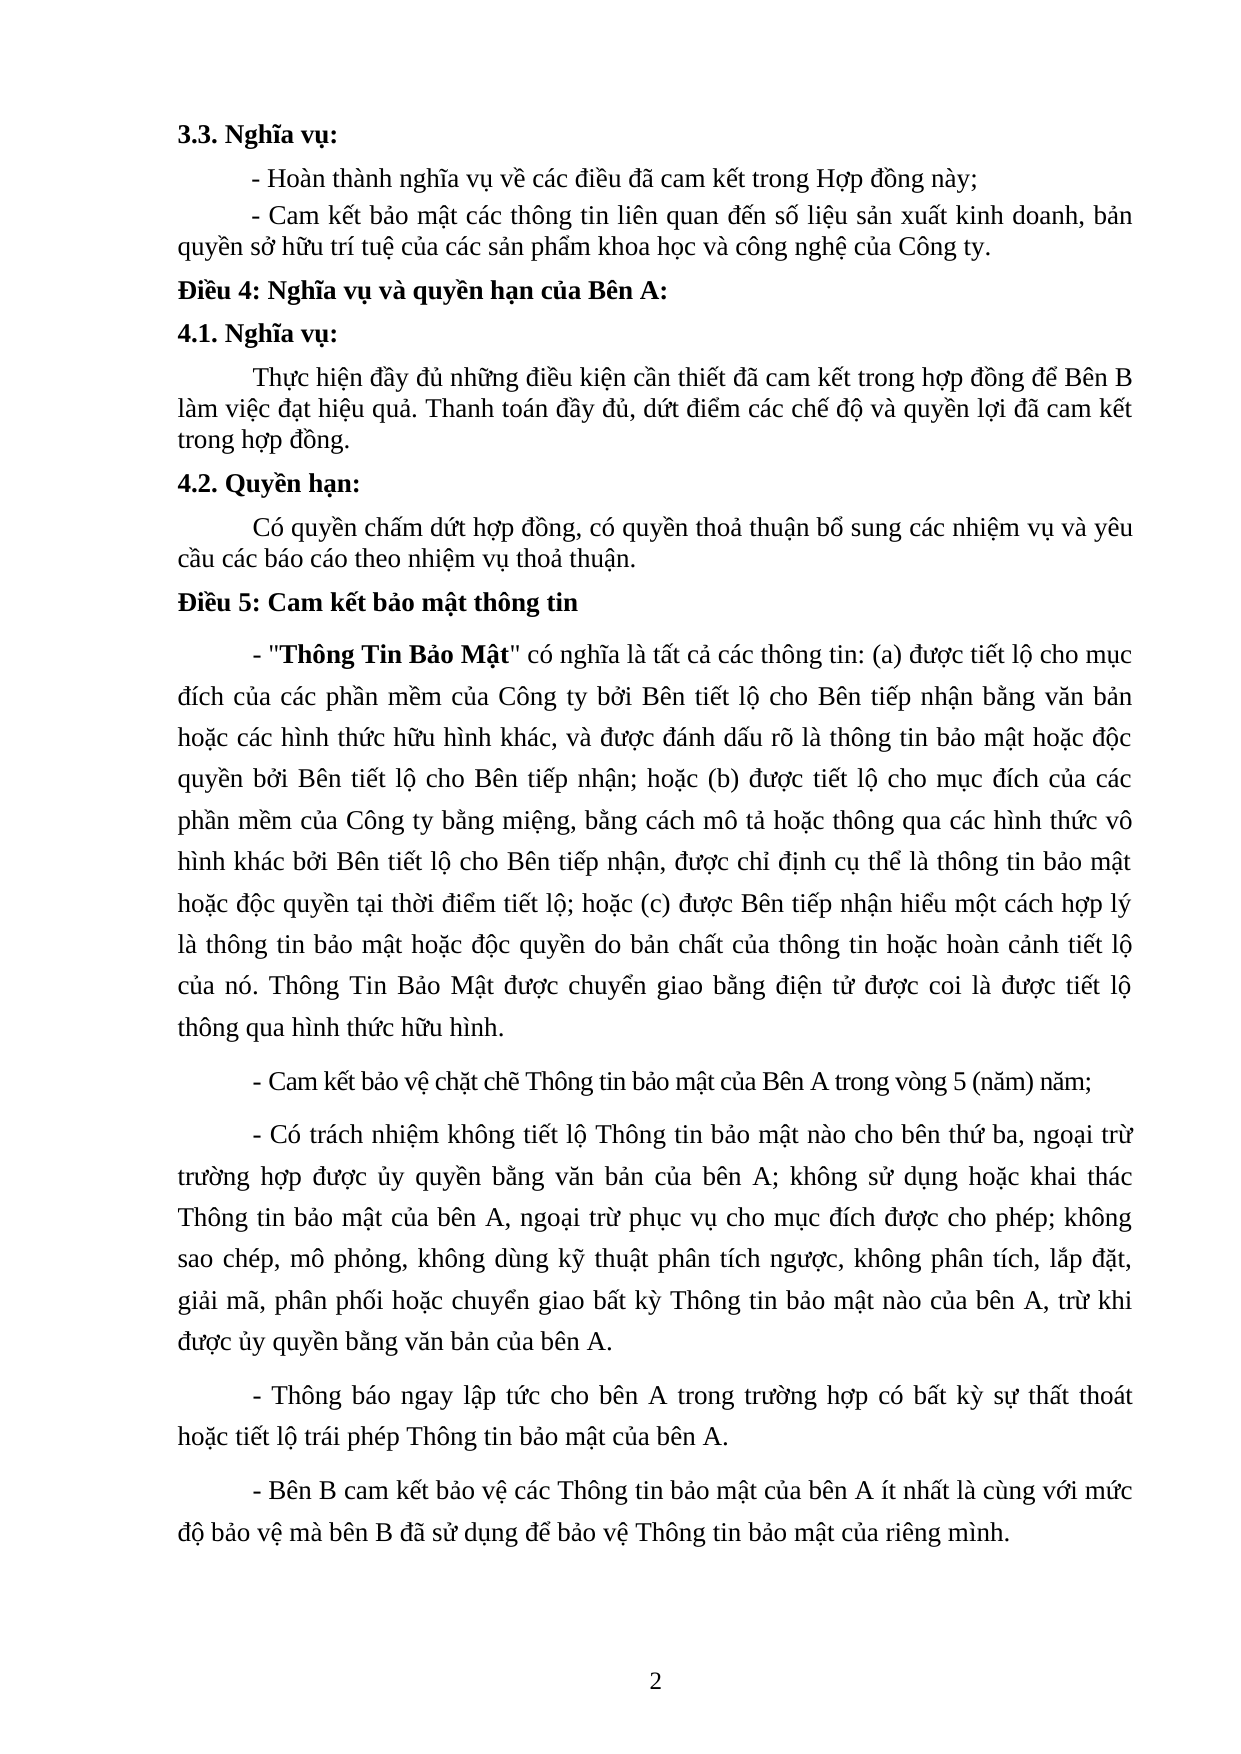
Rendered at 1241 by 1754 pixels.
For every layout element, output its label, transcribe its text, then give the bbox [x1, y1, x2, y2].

text 4.2. Quyền hạn: [177, 467, 1134, 498]
text - Có trách nhiệm không tiết lộ Thông tin bảo mật nào cho bên thứ ba, ngoại trừ trường hợp được ủy quyền bằng văn bản của bên A; không sử dụng hoặc khai thác Thông tin bảo mật của bên A, ngoại trừ phục vụ cho mục đích được cho phép; không sao chép, mô phỏng, không dùng kỹ thuật phân tích ngược, không phân tích, lắp đặt, giải mã, phân phối hoặc chuyển giao bất kỳ Thông tin bảo mật nào của bên A, trừ khi được ủy quyền bằng văn bản của bên A. [177, 1118, 1134, 1356]
text 3.3. Nghĩa vụ: [177, 118, 1134, 149]
text Có quyền chấm dứt hợp đồng, có quyền thoả thuận bổ sung các nhiệm vụ và yêu cầu các báo cáo theo nhiệm vụ thoả thuận. [177, 511, 1134, 573]
text - Bên B cam kết bảo vệ các Thông tin bảo mật của bên A ít nhất là cùng với mức độ bảo vệ mà bên B đã sử dụng để bảo vệ Thông tin bảo mật của riêng mình. [177, 1474, 1134, 1547]
text - "Thông Tin Bảo Mật" có nghĩa là tất cả các thông tin: (a) được tiết lộ cho mục đích của các phần mềm của Công ty bởi Bên tiết lộ cho Bên tiếp nhận bằng văn bản hoặc các hình thức hữu hình khác, và được đánh dấu rõ là thông tin bảo mật hoặc độc quyền bởi Bên tiết lộ cho Bên tiếp nhận; hoặc (b) được tiết lộ cho mục đích của các phần mềm của Công ty bằng miệng, bằng cách mô tả hoặc thông qua các hình thức vô hình khác bởi Bên tiết lộ cho Bên tiếp nhận, được chỉ định cụ thể là thông tin bảo mật hoặc độc quyền tại thời điểm tiết lộ; hoặc (c) được Bên tiếp nhận hiểu một cách hợp lý là thông tin bảo mật hoặc độc quyền do bản chất của thông tin hoặc hoàn cảnh tiết lộ của nó. Thông Tin Bảo Mật được chuyển giao bằng điện tử được coi là được tiết lộ thông qua hình thức hữu hình. [177, 638, 1134, 1042]
text - Thông báo ngay lập tức cho bên A trong trường hợp có bất kỳ sự thất thoát hoặc tiết lộ trái phép Thông tin bảo mật của bên A. [177, 1379, 1134, 1452]
text - Cam kết bảo vệ chặt chẽ Thông tin bảo mật của Bên A trong vòng 5 (năm) năm; [177, 1064, 1134, 1096]
text Thực hiện đầy đủ những điều kiện cần thiết đã cam kết trong hợp đồng để Bên B làm việc đạt hiệu quả. Thanh toán đầy đủ, dứt điểm các chế độ và quyền lợi đã cam kết trong hợp đồng. [177, 361, 1134, 455]
text Điều 4: Nghĩa vụ và quyền hạn của Bên A: [177, 274, 1134, 305]
text - Hoàn thành nghĩa vụ về các điều đã cam kết trong Hợp đồng này; [177, 162, 1134, 193]
text - Cam kết bảo mật các thông tin liên quan đến số liệu sản xuất kinh doanh, bản quyền sở hữu trí tuệ của các sản phẩm khoa học và công nghệ của Công ty. [177, 199, 1134, 261]
text Điều 5: Cam kết bảo mật thông tin [177, 586, 1134, 617]
text 4.1. Nghĩa vụ: [177, 318, 1134, 349]
